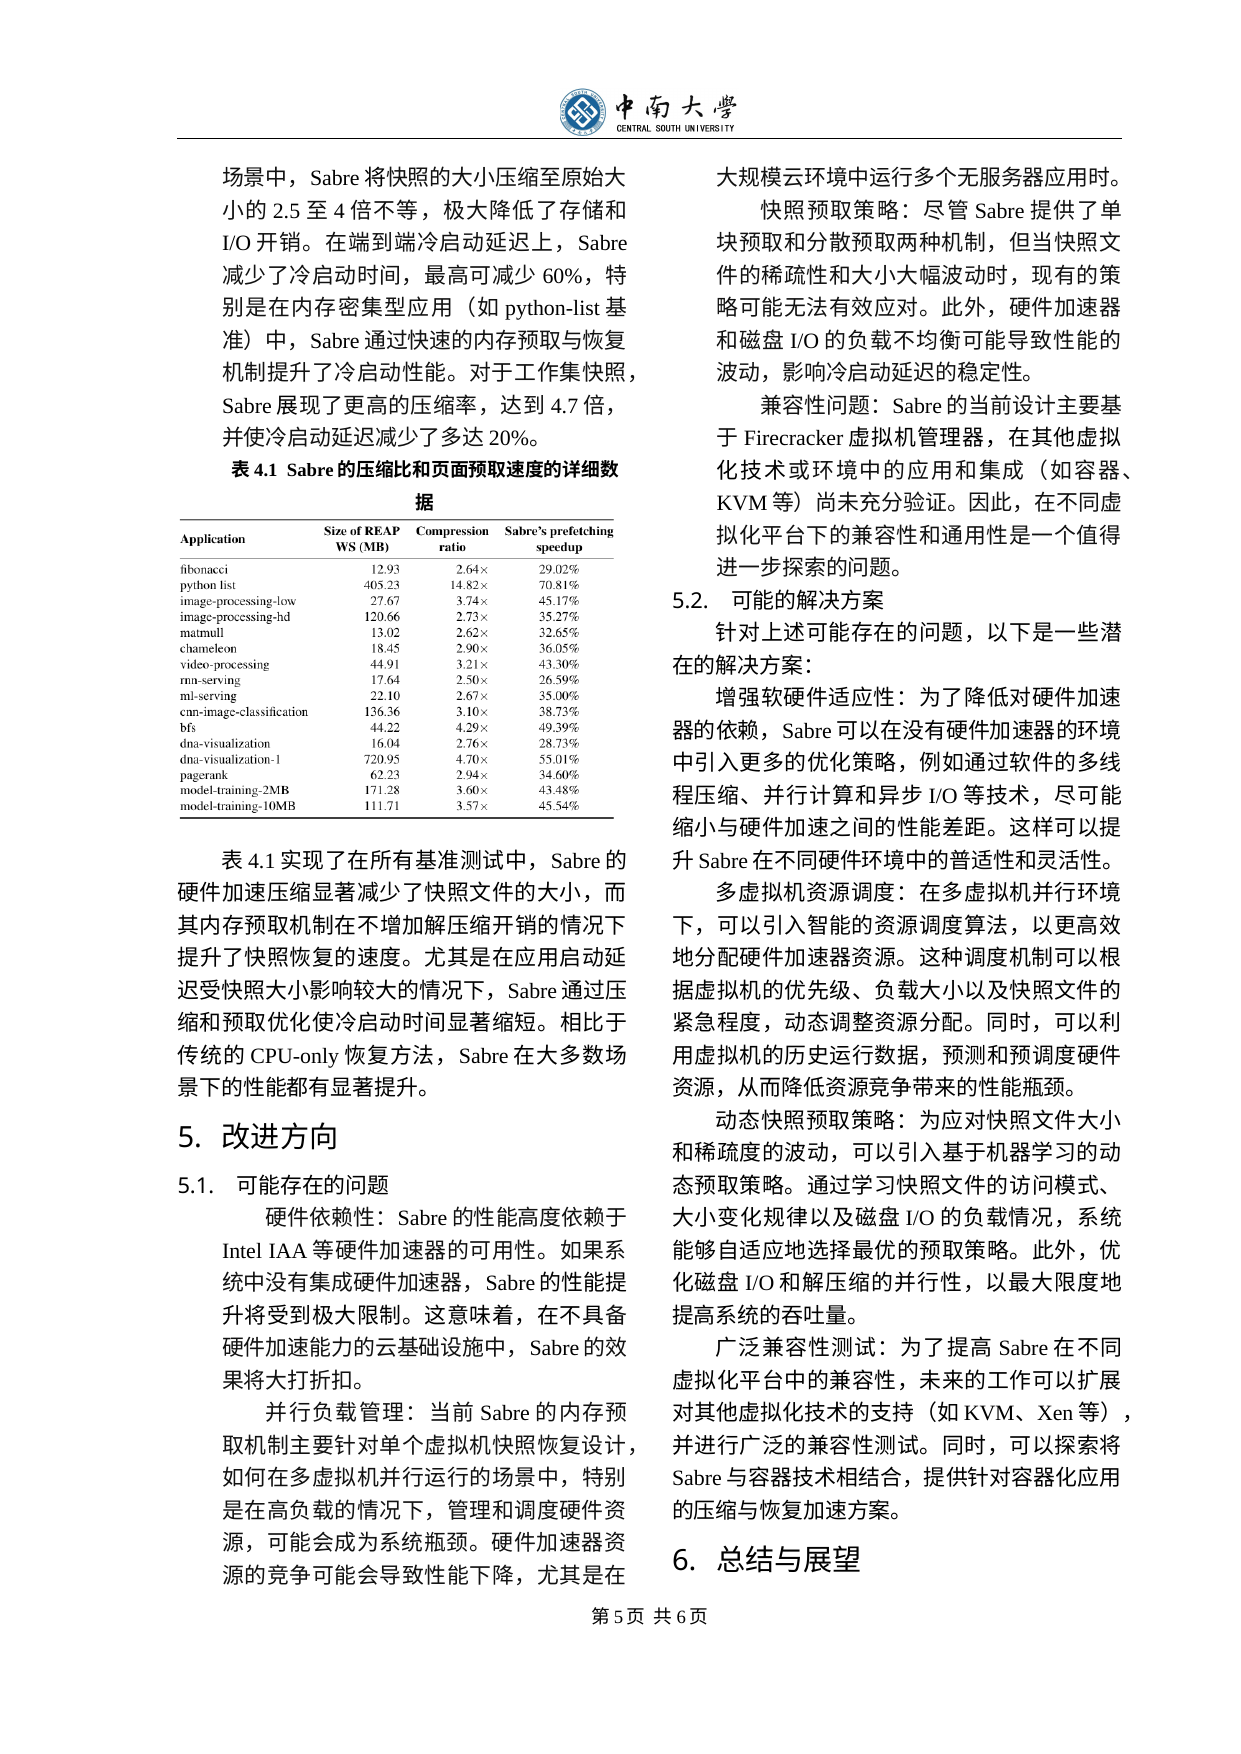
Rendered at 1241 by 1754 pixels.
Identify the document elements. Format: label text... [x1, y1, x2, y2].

list 可能存在的问题 [177, 1167, 627, 1200]
text 多虚拟机资源调度：在多虚拟机并行环境下，可以引入智能的资源调度算法，以更高效地分配硬件加速器资源。这种调度机制可以根据虚拟机的优先级、负载大小以及快照文件的紧急程度，动态调整资源分配。同时，可以利用虚拟机的历史运行数据，预测和预调度硬件资源，从而降低资源竞争带来的性能瓶颈。 [672, 875, 1122, 1102]
text 增强软硬件适应性：为了降低对硬件加速器的依赖，Sabre可以在没有硬件加速器的环境中引入更多的优化策略，例如通过软件的多线程压缩、并行计算和异步I/O等技术，尽可能缩小与硬件加速之间的性能差距。这样可以提升Sabre在不同硬件环境中的普适性和灵活性。 [672, 680, 1122, 875]
picture [560, 88, 740, 136]
text 动态快照预取策略：为应对快照文件大小和稀疏度的波动，可以引入基于机器学习的动态预取策略。通过学习快照文件的访问模式、大小变化规律以及磁盘I/O的负载情况，系统能够自适应地选择最优的预取策略。此外，优化磁盘I/O和解压缩的并行性，以最大限度地提高系统的吞吐量。 [672, 1102, 1122, 1330]
list 总结与展望 [672, 1525, 1122, 1590]
picture [177, 517, 623, 822]
list 改进方向 [177, 1102, 627, 1167]
text 表4.1实现了在所有基准测试中，Sabre的硬件加速压缩显著减少了快照文件的大小，而其内存预取机制在不增加解压缩开销的情况下，提升了快照恢复的速度。尤其是在应用启动延迟受快照大小影响较大的情况下，Sabre通过压缩和预取优化使冷启动时间显著缩短。相比于传统的CPU-only恢复方法，Sabre在大多数场景下的性能都有显著提升。 [177, 842, 627, 1102]
text 兼容性问题：Sabre的当前设计主要基于Firecracker虚拟机管理器，在其他虚拟化技术或环境中的应用和集成（如容器、KVM等）尚未充分验证。因此，在不同虚拟化平台下的兼容性和通用性是一个值得进一步探索的问题。 [716, 387, 1122, 582]
text 针对上述可能存在的问题，以下是一些潜在的解决方案： [672, 615, 1122, 680]
text 表 4.1 Sabre的压缩比和页面预取速度的详细数据 [222, 452, 627, 517]
text 硬件依赖性：Sabre的性能高度依赖于Intel IAA等硬件加速器的可用性。如果系统中没有集成硬件加速器，Sabre的性能提升将受到极大限制。这意味着，在不具备硬件加速能力的云基础设施中，Sabre的效果将大打折扣。 [222, 1200, 627, 1395]
text 并行负载管理：当前Sabre的内存预取机制主要针对单个虚拟机快照恢复设计，如何在多虚拟机并行运行的场景中，特别是在高负载的情况下，管理和调度硬件资源，可能会成为系统瓶颈。硬件加速器资源的竞争可能会导致性能下降，尤其是在大规模云环境中运行多个无服务器应用时。 [222, 1395, 627, 1590]
list 可能的解决方案 [672, 582, 1122, 615]
text 快照预取策略：尽管Sabre提供了单块预取和分散预取两种机制，但当快照文件的稀疏性和大小大幅波动时，现有的策略可能无法有效应对。此外，硬件加速器和磁盘I/O的负载不均衡可能导致性能的波动，影响冷启动延迟的稳定性。 [716, 192, 1122, 387]
text 广泛兼容性测试：为了提高Sabre在不同虚拟化平台中的兼容性，未来的工作可以扩展对其他虚拟化技术的支持（如KVM、Xen等），并进行广泛的兼容性测试。同时，可以探索将Sabre与容器技术相结合，提供针对容器化应用的压缩与恢复加速方案。 [672, 1330, 1122, 1525]
